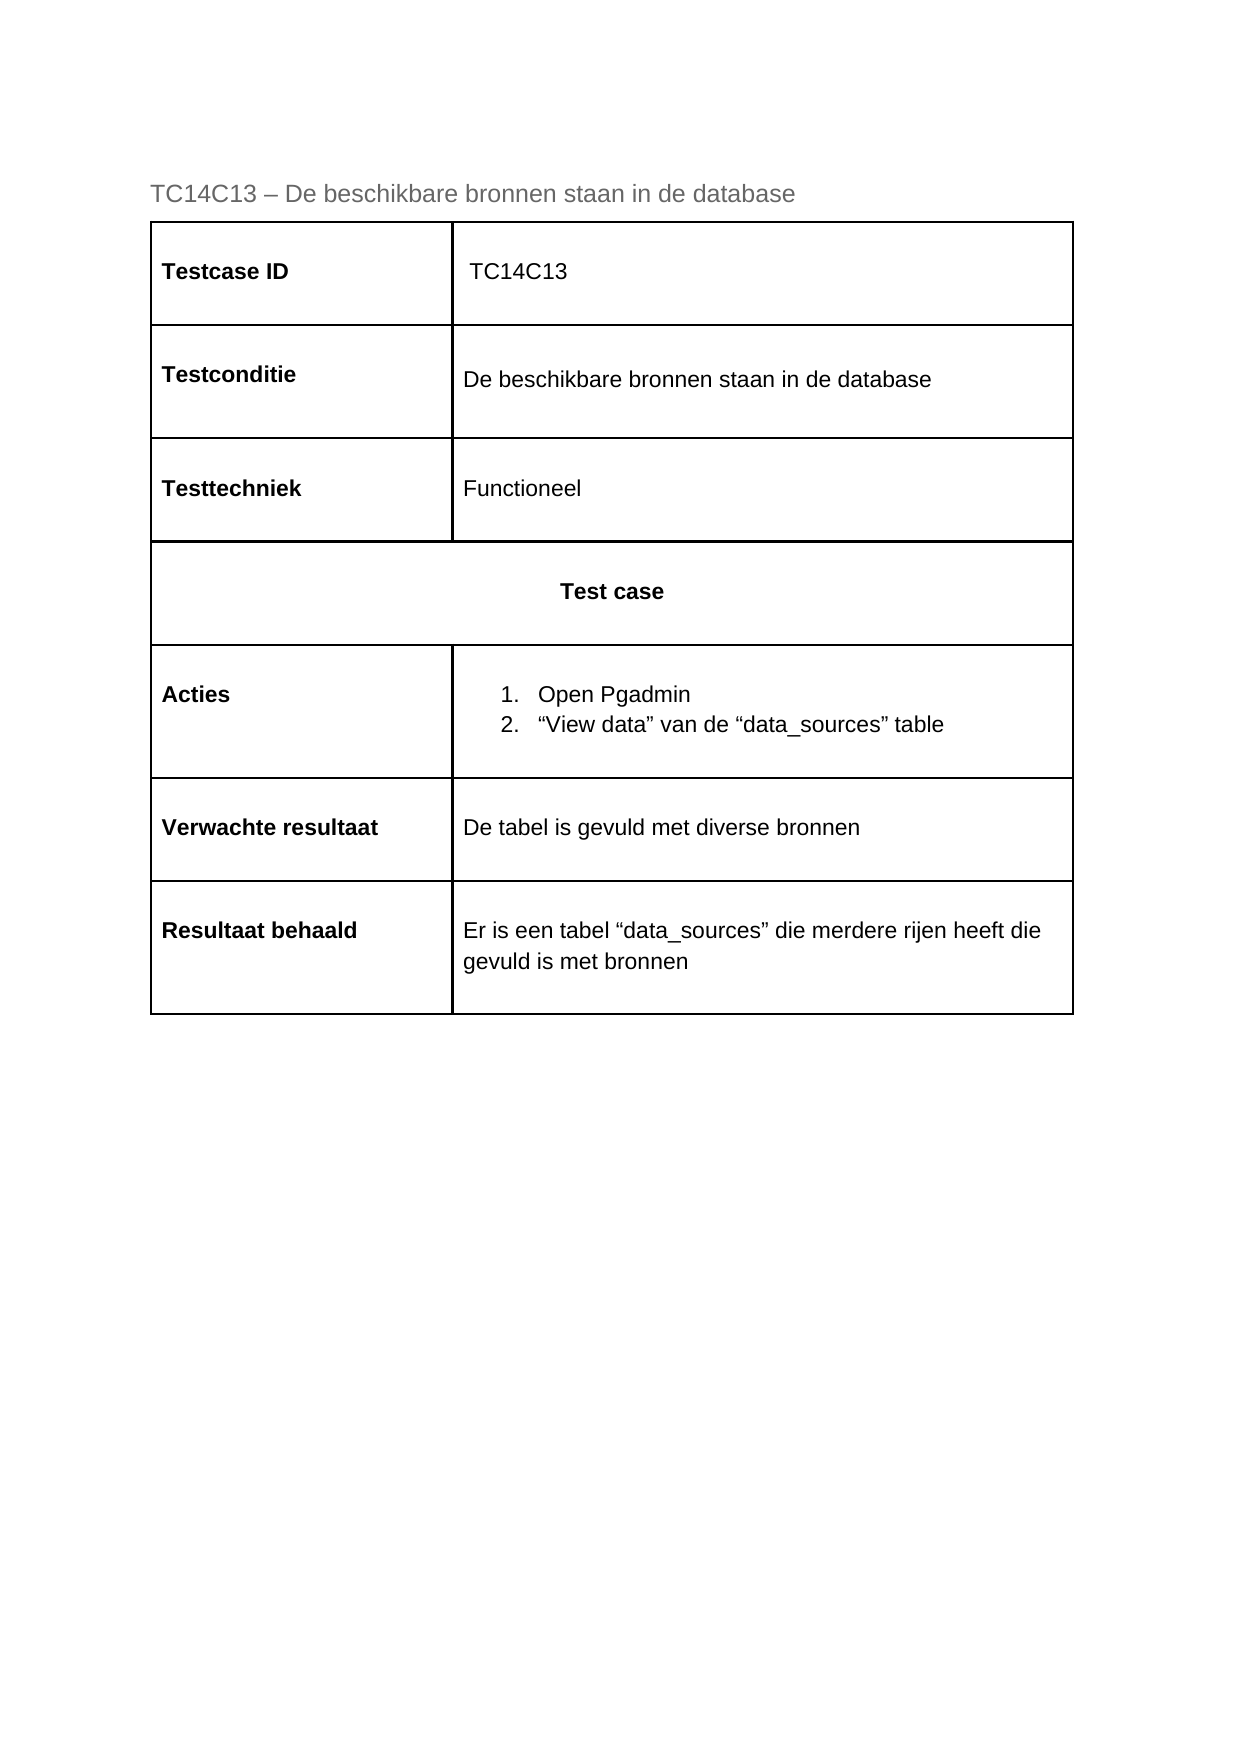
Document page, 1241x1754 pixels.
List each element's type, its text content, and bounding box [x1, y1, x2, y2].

table_cell Er is een tabel “data_sources” die merdere rijen heeft die gevuld is met bronnen [454, 882, 1072, 1013]
subtitle TC14C13 – De beschikbare bronnen staan in de database [150, 179, 1090, 208]
table_header TC14C13 [454, 223, 1072, 324]
table_cell Verwachte resultaat [152, 779, 451, 880]
table_cell Testtechniek [152, 439, 451, 540]
table_cell Functioneel [454, 439, 1072, 540]
table_cell Testconditie [152, 326, 451, 437]
table_cell Open Pgadmin “View data” van de “data_sources” table [454, 646, 1072, 777]
table_cell Test case [152, 543, 1072, 643]
table_cell Acties [152, 646, 451, 777]
table_cell De beschikbare bronnen staan in de database [454, 326, 1072, 437]
table_header Testcase ID [152, 223, 451, 324]
table_cell Resultaat behaald [152, 882, 451, 1013]
table_cell De tabel is gevuld met diverse bronnen [454, 779, 1072, 880]
